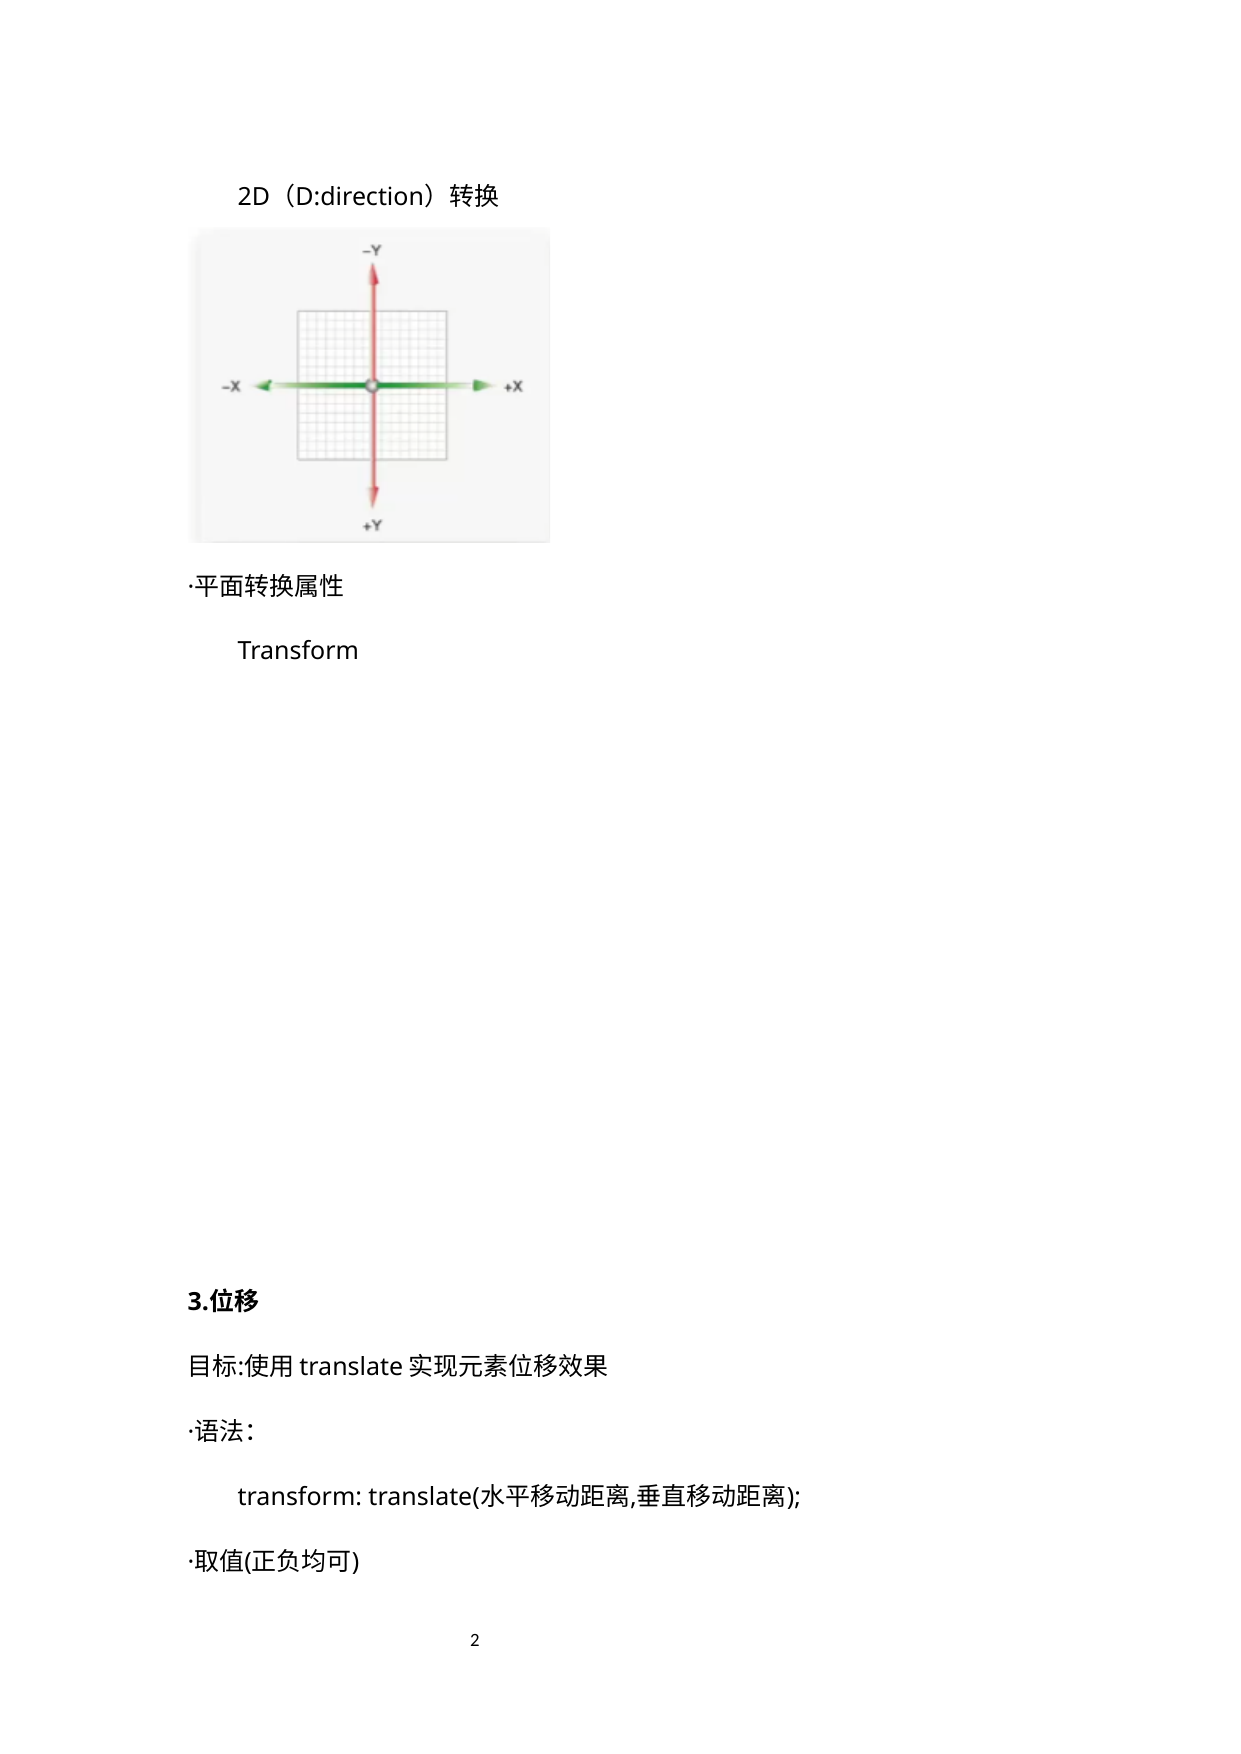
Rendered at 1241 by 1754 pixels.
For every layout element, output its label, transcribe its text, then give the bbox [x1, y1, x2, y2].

picture [187, 227, 550, 543]
list ·语法： [187, 1397, 1053, 1462]
list 3.位移 [187, 1267, 1053, 1332]
text ·平面转换属性 [187, 552, 1053, 617]
text 2D（D:direction）转换 [187, 162, 1053, 227]
text Transform [187, 617, 1053, 682]
list 目标:使用translate实现元素位移效果 [187, 1332, 1053, 1397]
list transform: translate(水平移动距离,垂直移动距离); [187, 1462, 1053, 1527]
list ·取值(正负均可) [187, 1527, 1053, 1592]
